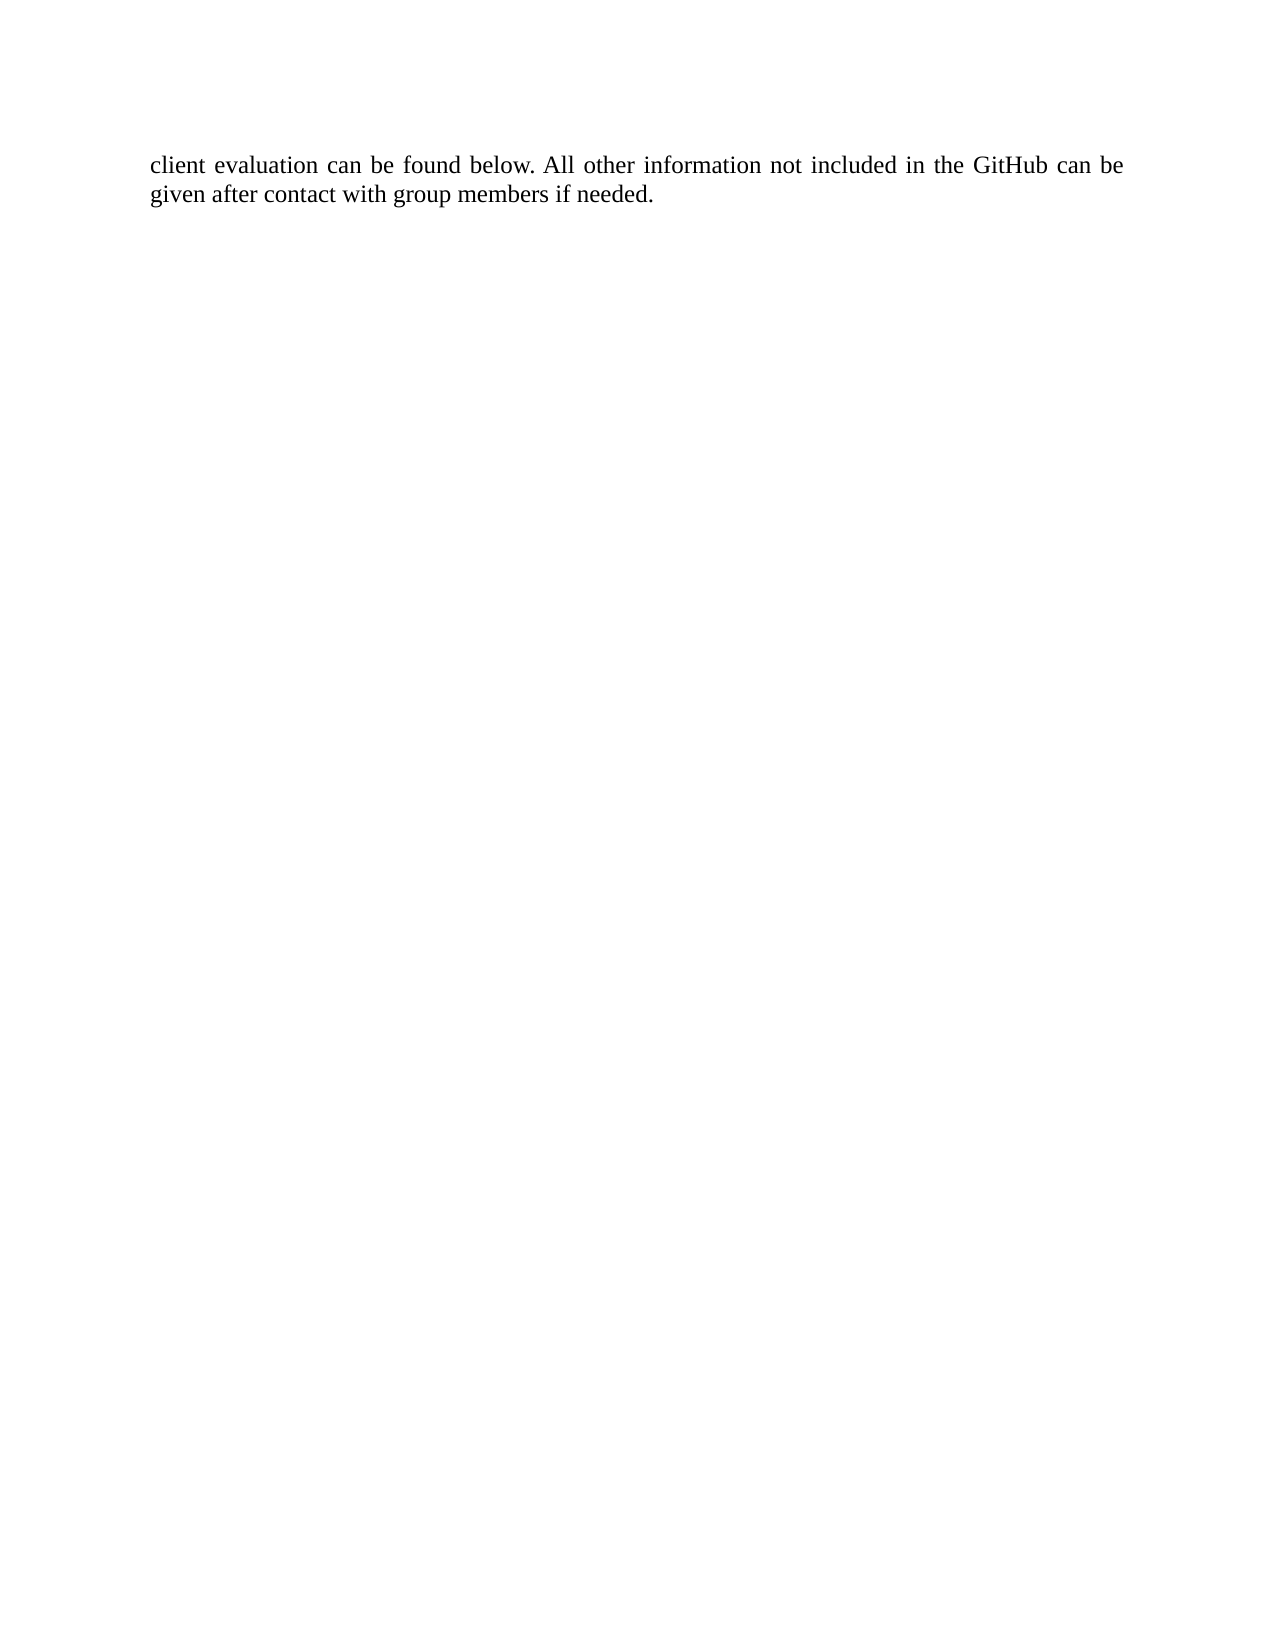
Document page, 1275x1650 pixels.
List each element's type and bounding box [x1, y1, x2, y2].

text [150, 150, 1125, 207]
